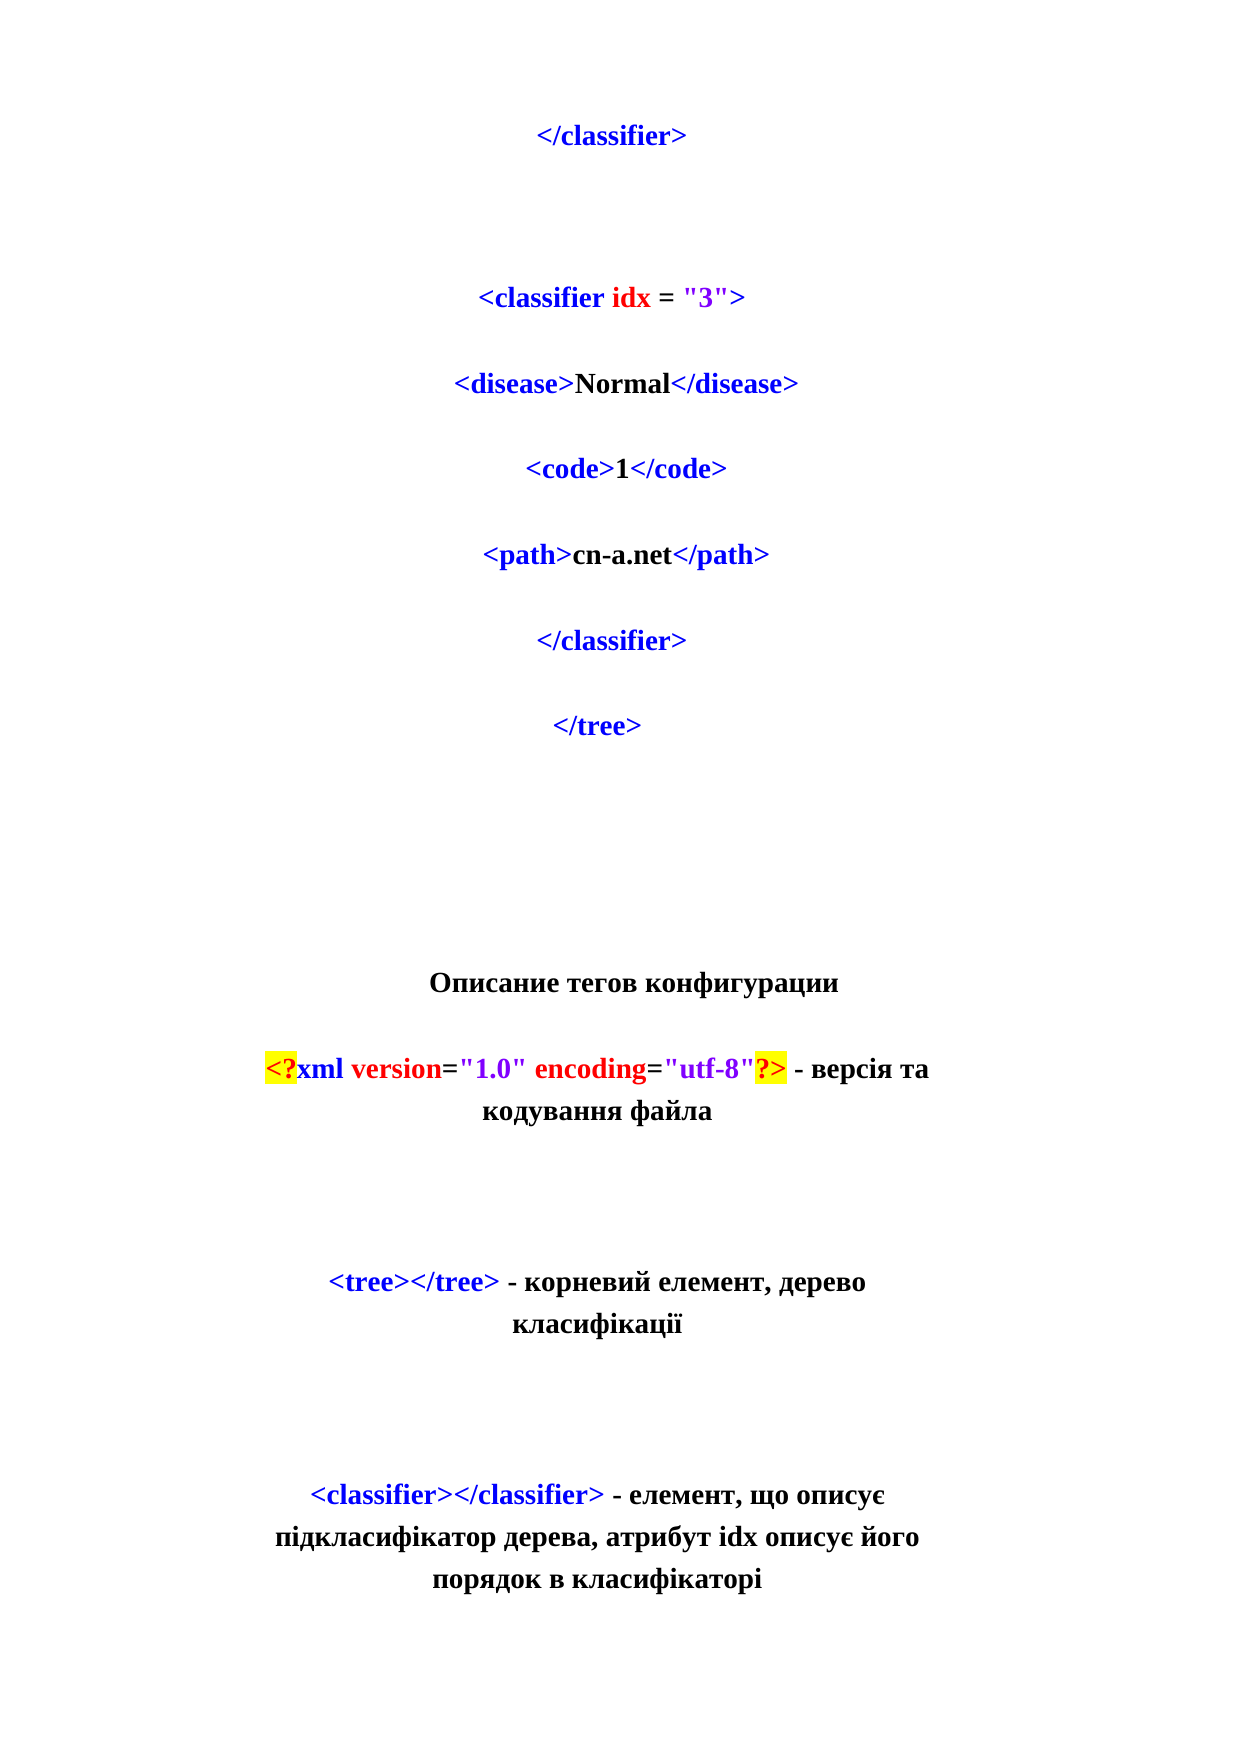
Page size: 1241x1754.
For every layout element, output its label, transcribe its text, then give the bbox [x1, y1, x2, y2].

text </classifier> [251, 118, 943, 152]
text <tree></tree> - корневий елемент, дерево класифікації [251, 1264, 943, 1339]
text <classifier idx = "3"> [251, 280, 943, 314]
text <code>1</code> [251, 452, 943, 485]
text <?xml version="1.0" encoding="utf-8"?> - версія та кодування файла [251, 1051, 943, 1126]
text </tree> [251, 708, 943, 742]
text <disease>Normal</disease> [251, 366, 943, 399]
text </classifier> [251, 623, 943, 656]
text <classifier></classifier> - елемент, що описує підкласифікатор дерева, атрибут idx описує його порядок в класифікаторі [251, 1477, 943, 1594]
text <path>cn-a.net</path> [251, 537, 943, 571]
text Описание тегов конфигурации [251, 965, 943, 999]
